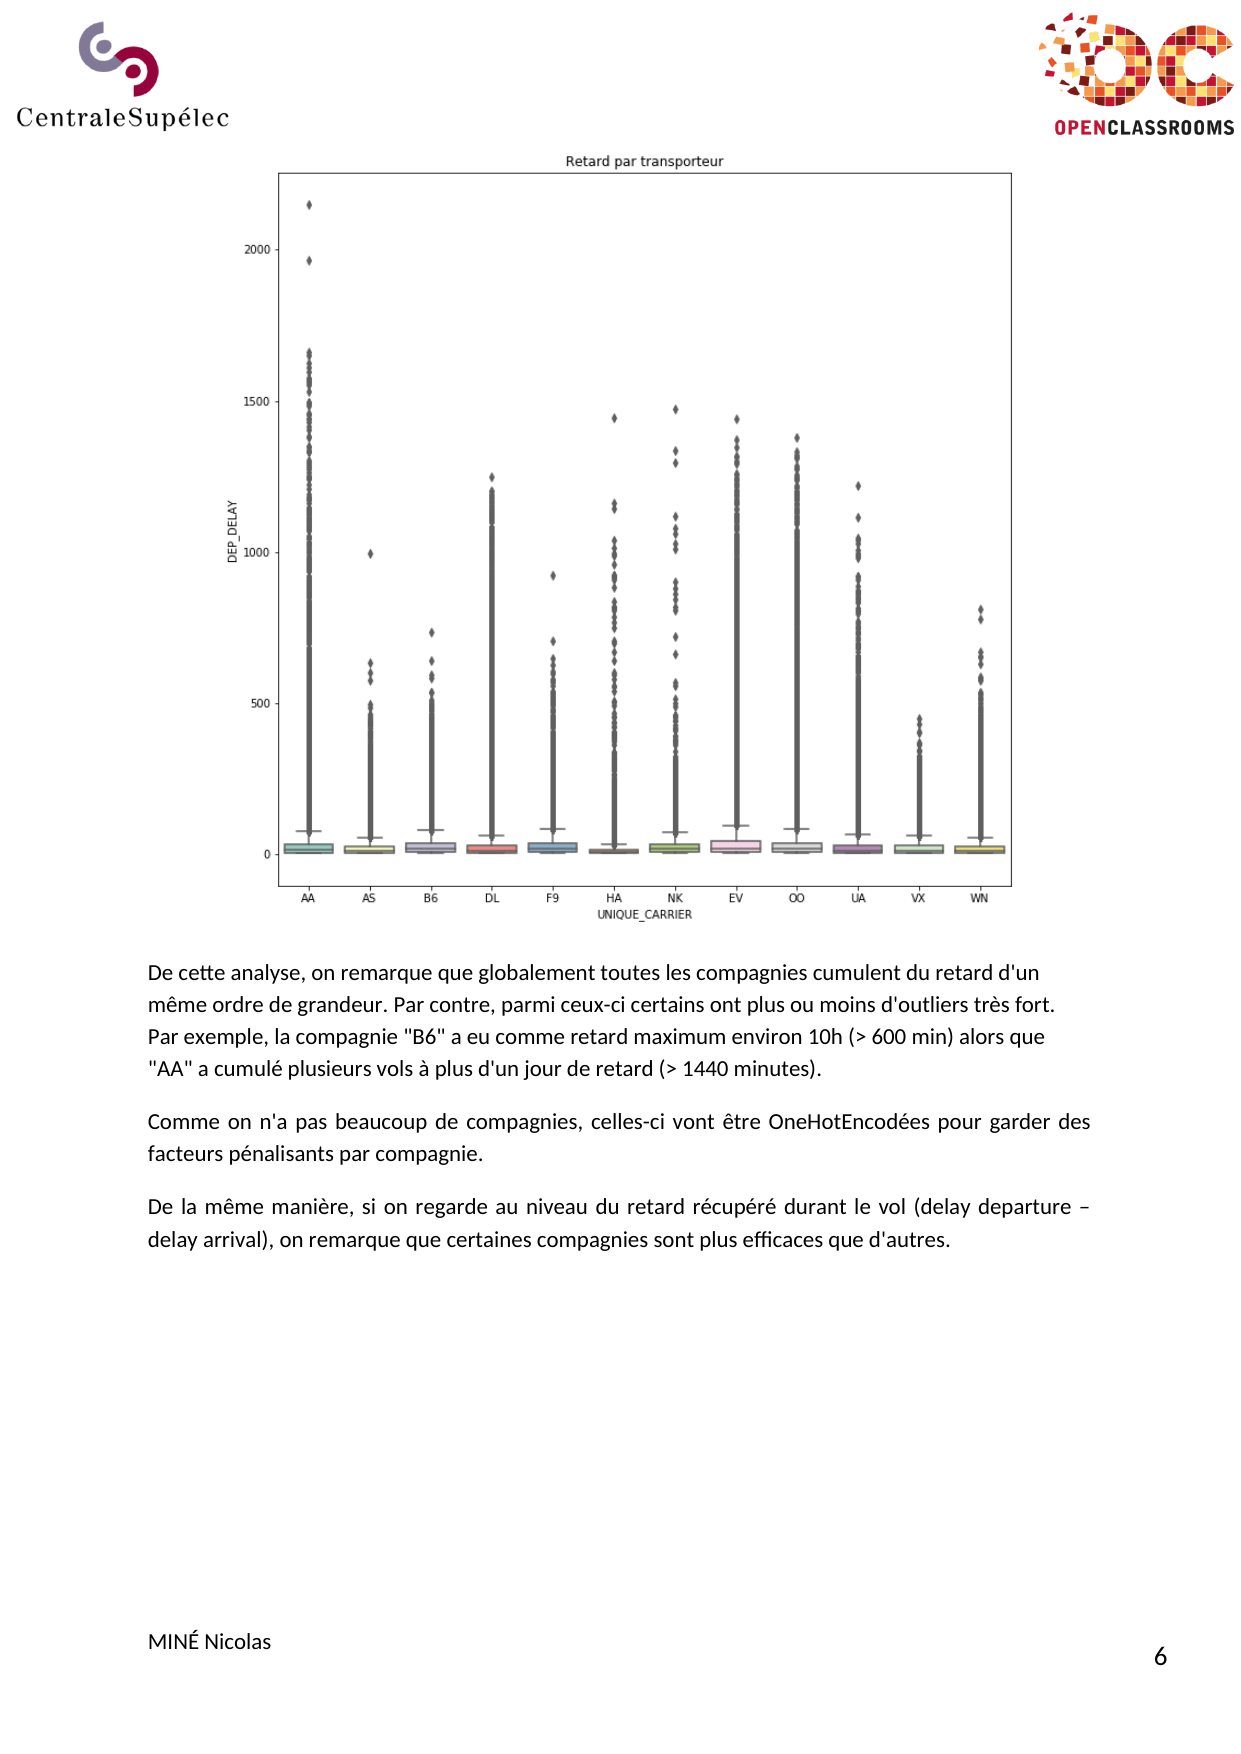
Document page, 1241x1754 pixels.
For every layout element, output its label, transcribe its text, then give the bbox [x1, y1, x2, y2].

picture [1031, 0, 1241, 148]
text De la même manière, si on regarde au niveau du retard récupéré durant le vol (delay departure – delay arrival), on remarque que certaines compagnies sont plus efficaces que d'autres. [148, 1192, 1093, 1253]
picture [211, 147, 1029, 933]
text De cette analyse, on remarque que globalement toutes les compagnies cumulent du retard d'un même ordre de grandeur. Par contre, parmi ceux-ci certains ont plus ou moins d'outliers très fort. Par exemple, la compagnie "B6" a eu comme retard maximum environ 10h (> 600 min) alors que "AA" a cumulé plusieurs vols à plus d'un jour de retard (> 1440 minutes). [148, 958, 1093, 1082]
picture [8, 12, 234, 134]
text Comme on n'a pas beaucoup de compagnies, celles-ci vont être OneHotEncodées pour garder des facteurs pénalisants par compagnie. [148, 1107, 1093, 1167]
